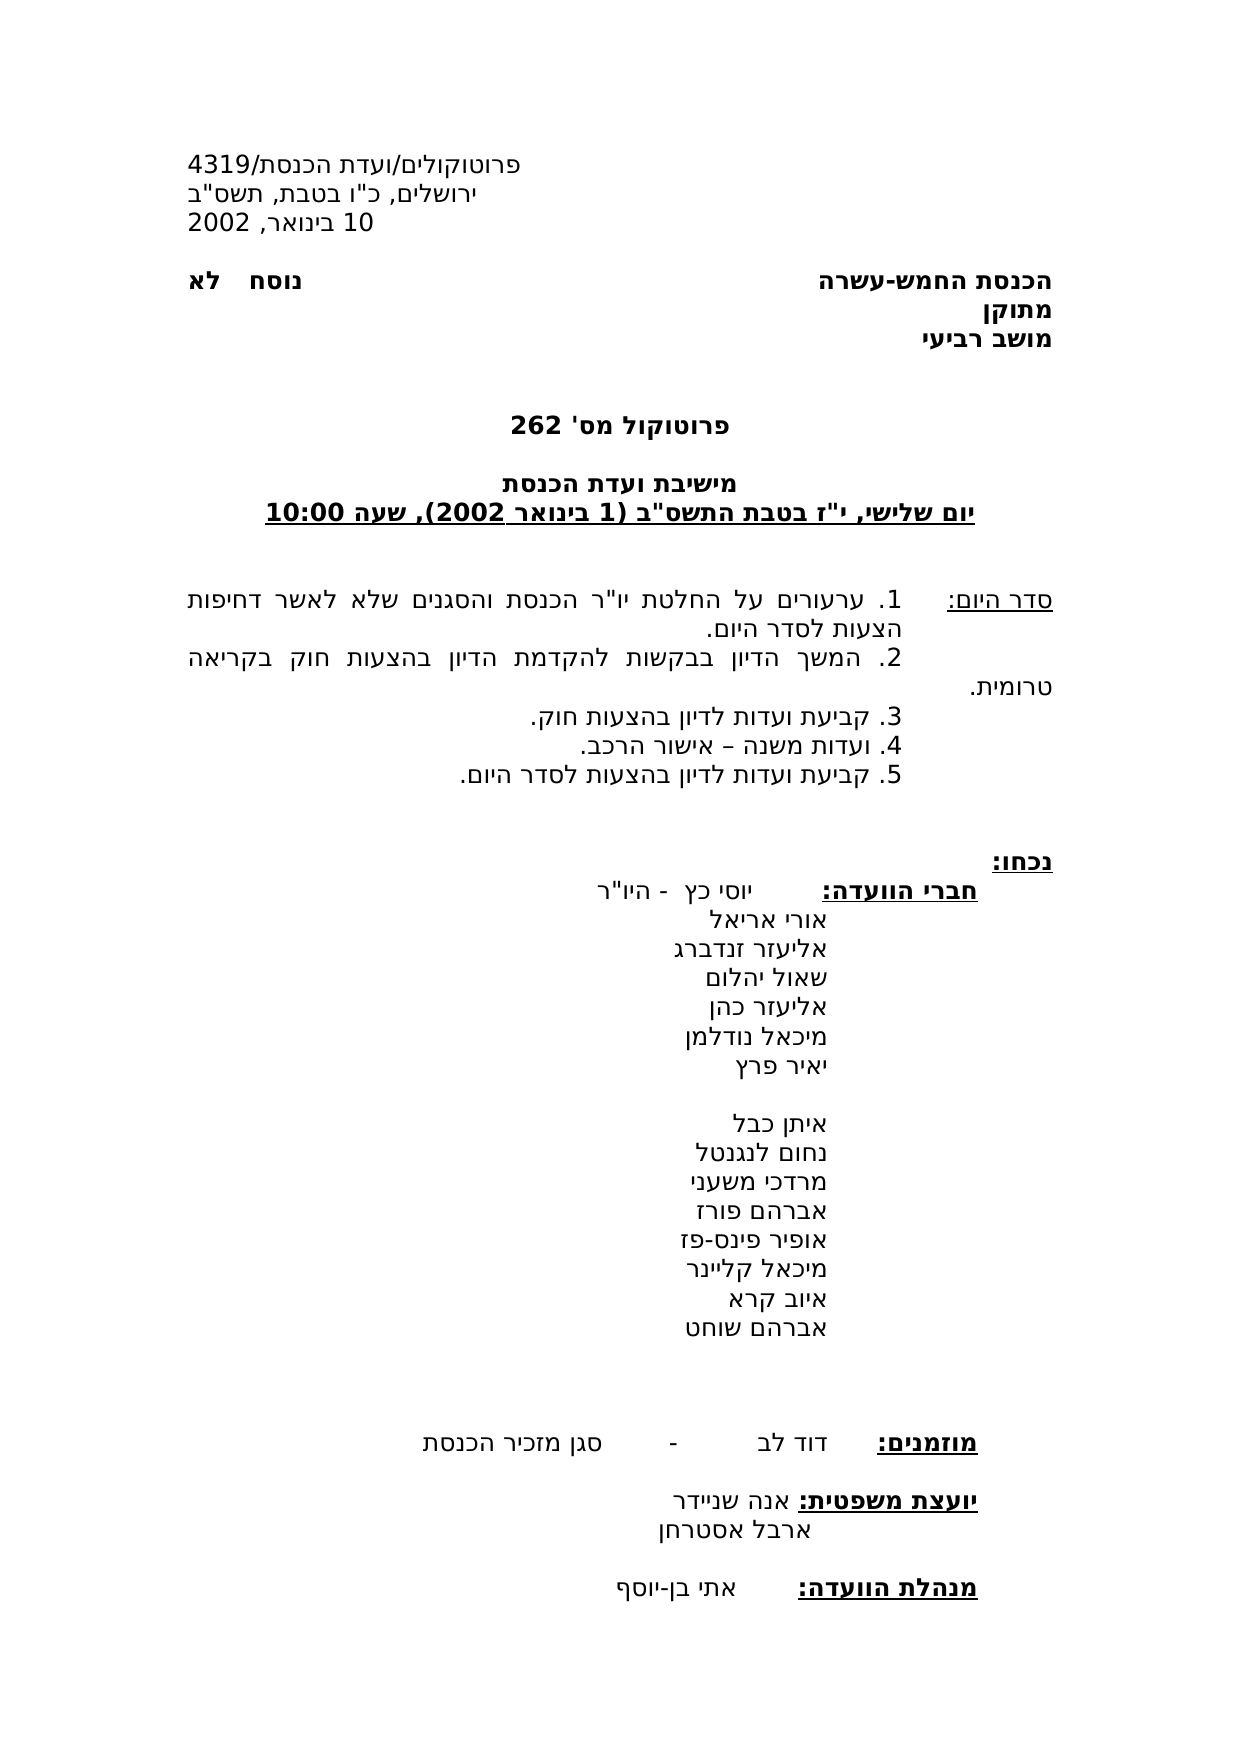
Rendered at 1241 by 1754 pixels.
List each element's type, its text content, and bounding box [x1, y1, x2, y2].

text פרוטוקולים/ועדת הכנסת/4319 [187, 150, 1053, 179]
text 5. קביעת ועדות לדיון בהצעות לסדר היום. [187, 760, 1053, 789]
text מיכאל קליינר [187, 1254, 1053, 1284]
text שאול יהלום [187, 963, 1053, 992]
text מוזמנים: דוד לב - סגן מזכיר הכנסת [187, 1428, 1053, 1457]
text איתן כבל [187, 1109, 1053, 1138]
text מרדכי משעני [187, 1167, 1053, 1196]
text אברהם פורז [187, 1196, 903, 1225]
text 2. המשך הדיון בבקשות להקדמת הדיון בהצעות חוק בקריאה טרומית. [187, 643, 1053, 702]
text 3. קביעת ועדות לדיון בהצעות חוק. [187, 702, 1053, 731]
text ארבל אסטרחן [187, 1515, 1053, 1544]
text 10 בינואר, 2002 [187, 208, 1053, 237]
text אורי אריאל [187, 905, 1053, 934]
text סדר היום: 1. ערעורים על החלטת יו"ר הכנסת והסגנים שלא לאשר דחיפות הצעות לסדר היום. [187, 585, 1053, 643]
text מושב רביעי [187, 324, 1053, 354]
text 4. ועדות משנה – אישור הרכב. [187, 731, 1053, 760]
text אברהם שוחט [187, 1313, 1053, 1342]
text אליעזר זנדברג [187, 934, 1053, 963]
text נחום לנגנטל [187, 1138, 1053, 1167]
text יאיר פרץ [187, 1051, 1053, 1080]
text אליעזר כהן [187, 992, 1053, 1022]
subtitle פרוטוקול מס' 262 [187, 411, 1053, 440]
text איוב קרא [187, 1284, 1053, 1313]
text ירושלים, כ"ו בטבת, תשס"ב [187, 179, 1053, 208]
text אופיר פינס-פז [187, 1225, 1053, 1254]
text מיכאל נודלמן [187, 1022, 1053, 1051]
text נכחו: [187, 847, 1053, 876]
text מנהלת הוועדה: אתי בן-יוסף [187, 1573, 1053, 1602]
subtitle הכנסת החמש-עשרה נוסח לא מתוקן [187, 266, 1053, 324]
text יועצת משפטית: אנה שניידר [187, 1486, 1053, 1515]
text חברי הוועדה: יוסי כץ - היו"ר [187, 876, 1053, 905]
text מישיבת ועדת הכנסת [187, 469, 1053, 498]
subtitle יום שלישי, י"ז בטבת התשס"ב (1 בינואר 2002), שעה 10:00 [187, 498, 1053, 527]
